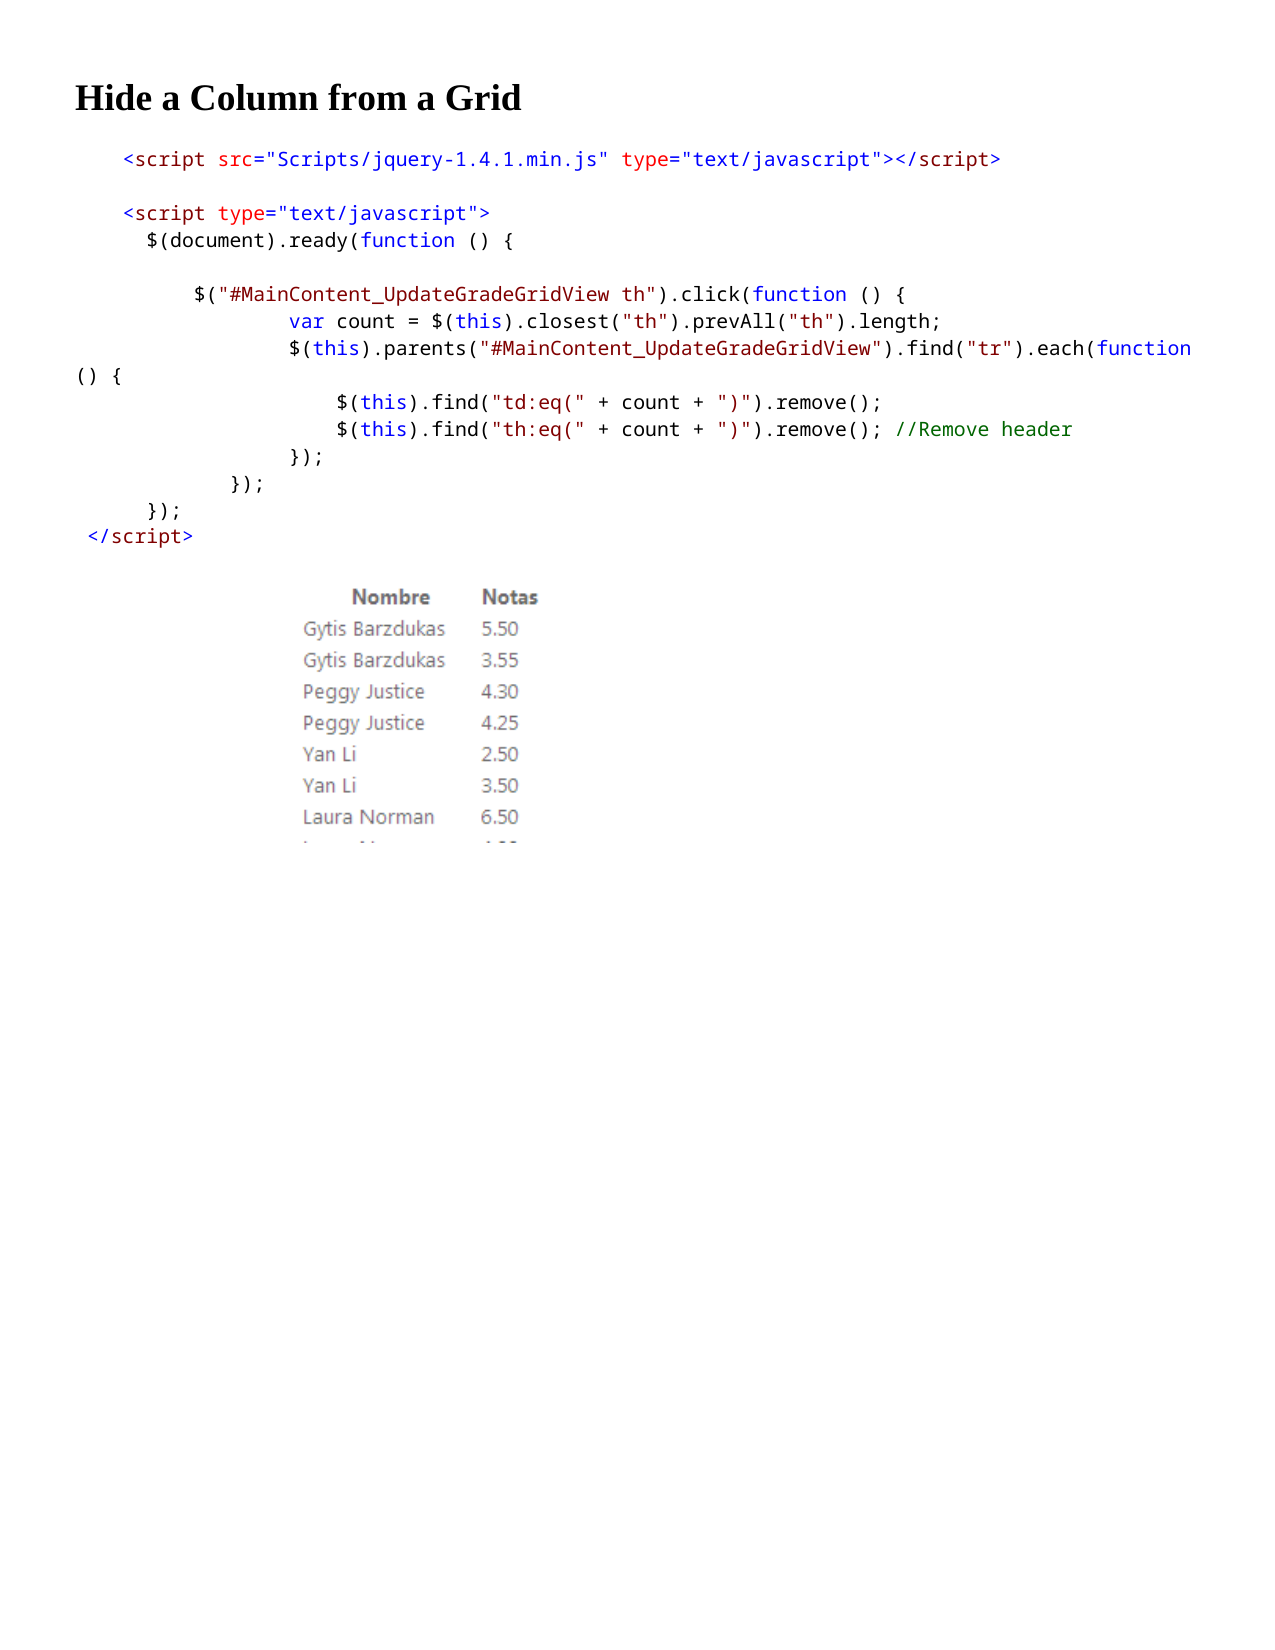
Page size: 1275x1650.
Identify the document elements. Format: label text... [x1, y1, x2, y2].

text }); [75, 469, 1200, 496]
text <script type="text/javascript"> [75, 199, 1200, 226]
text Hide a Column from a Grid [75, 75, 1200, 118]
text $("#MainContent_UpdateGradeGridView th").click(function () { [75, 280, 1200, 307]
text $(this).parents("#MainContent_UpdateGradeGridView").find("tr").each(function () { [75, 334, 1200, 388]
text }); [75, 442, 1200, 469]
text var count = $(this).closest("th").prevAll("th").length; [75, 307, 1200, 334]
text $(this).find("th:eq(" + count + ")").remove(); //Remove header [75, 415, 1200, 442]
text </script> [75, 523, 1200, 550]
text $(this).find("td:eq(" + count + ")").remove(); [75, 388, 1200, 415]
text <script src="Scripts/jquery-1.4.1.min.js" type="text/javascript"></script> [75, 145, 1200, 172]
picture [300, 578, 543, 843]
text }); [75, 496, 1200, 523]
text $(document).ready(function () { [75, 226, 1200, 253]
